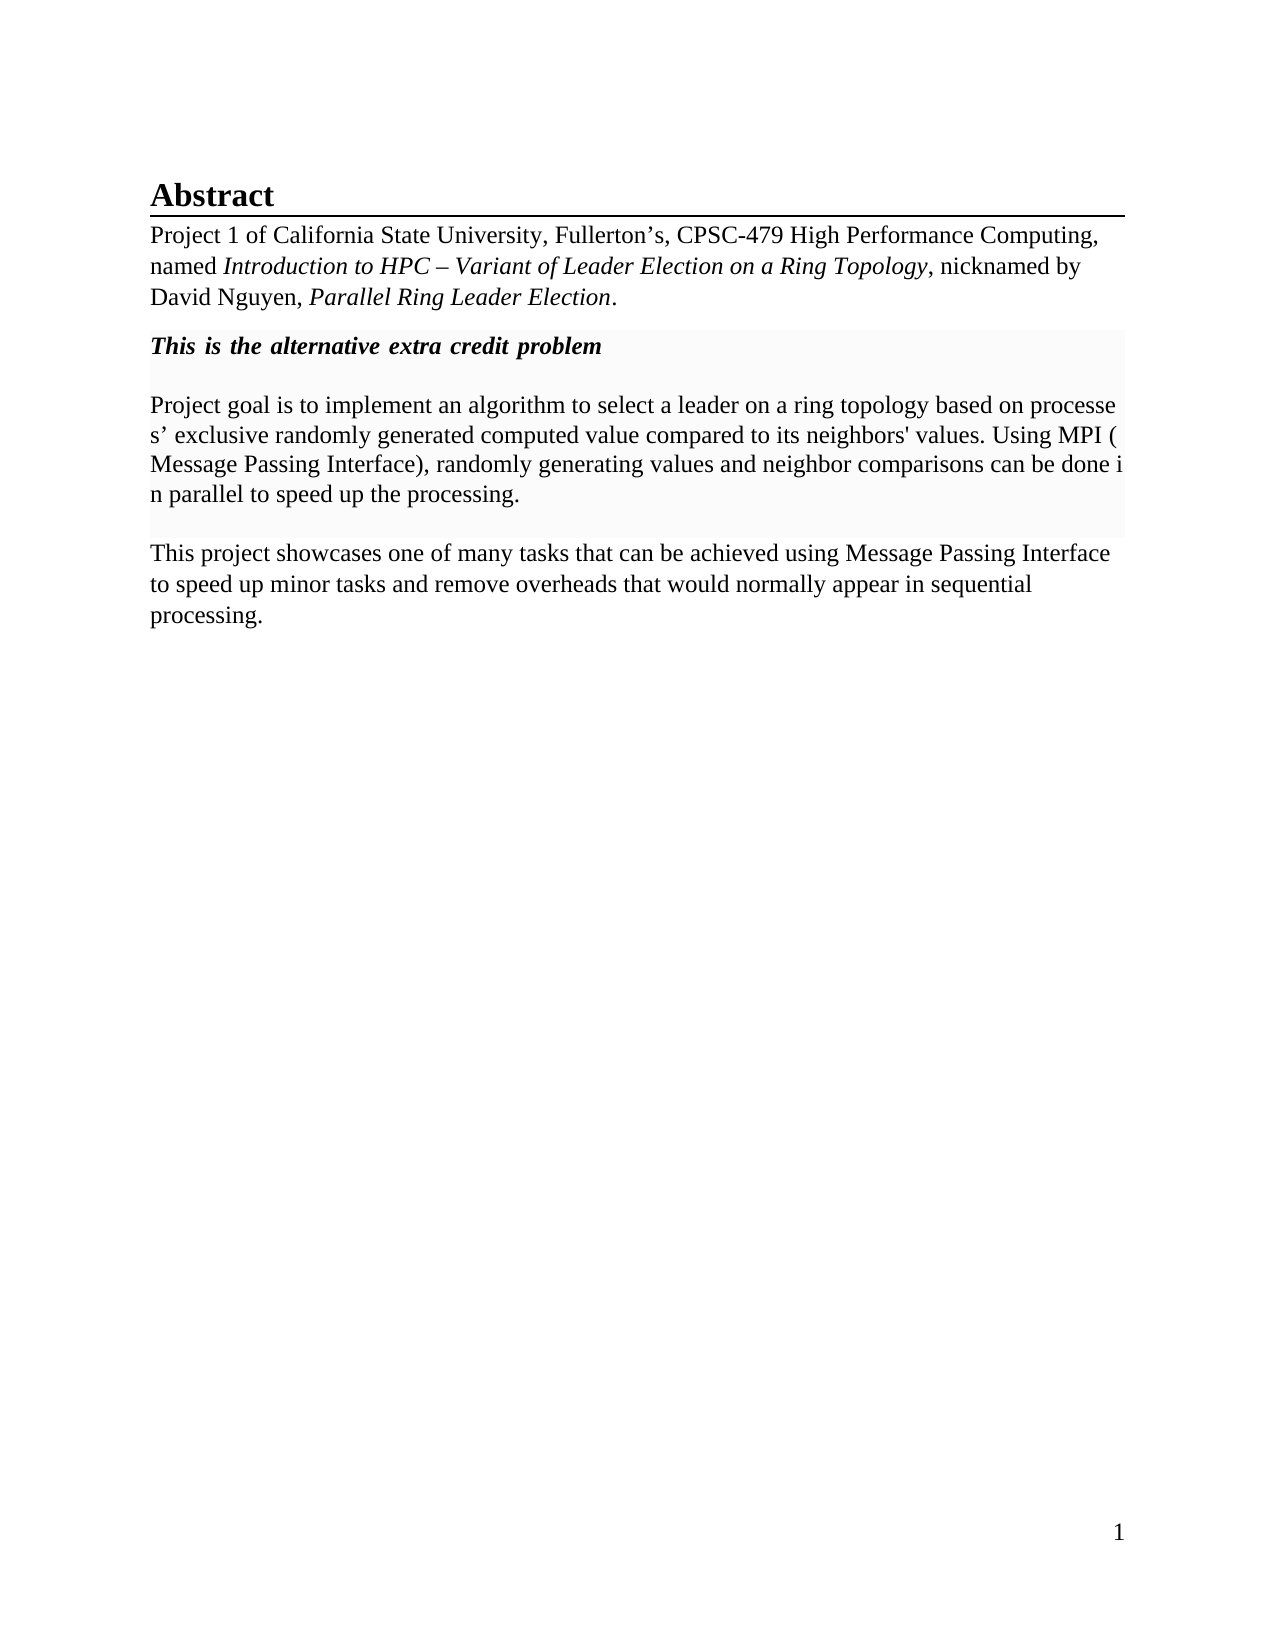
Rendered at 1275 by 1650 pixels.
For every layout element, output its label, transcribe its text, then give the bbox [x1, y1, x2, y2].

text This project showcases one of many tasks that can be achieved using Message Passing Interface to speed up minor tasks and remove overheads that would normally appear in sequential processing. [150, 538, 1125, 628]
text Project goal is to implement an algorithm to select a leader on a ring topology based on processes’ exclusive randomly generated computed value compared to its neighbors' values. Using MPI (Message Passing Interface), randomly generating values and neighbor comparisons can be done in parallel to speed up the processing. [150, 389, 1125, 508]
text This is the alternative extra credit problem [150, 330, 1125, 359]
subtitle Abstract [150, 175, 1125, 215]
text Project 1 of California State University, Fullerton’s, CPSC-479 High Performance Computing, named Introduction to HPC – Variant of Leader Election on a Ring Topology, nicknamed by David Nguyen, Parallel Ring Leader Election. [150, 220, 1125, 311]
